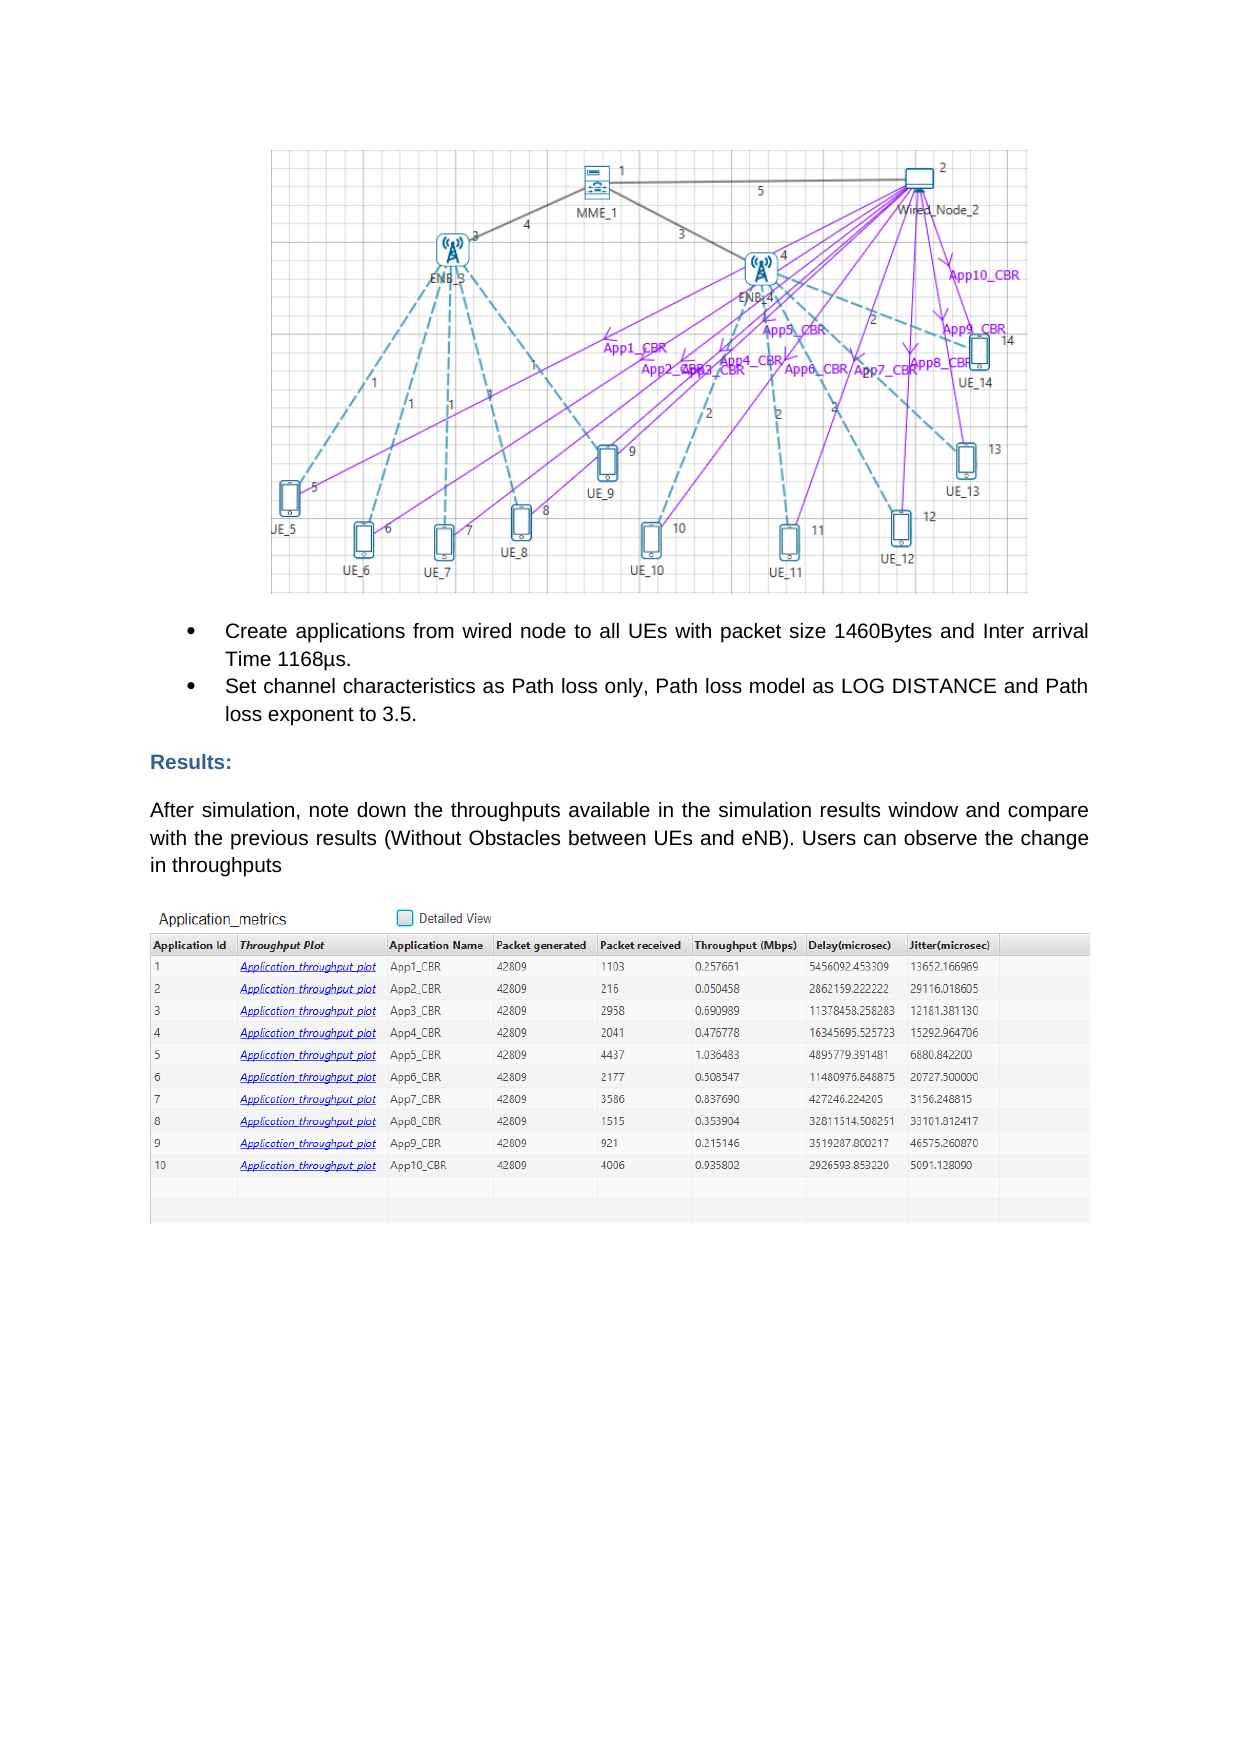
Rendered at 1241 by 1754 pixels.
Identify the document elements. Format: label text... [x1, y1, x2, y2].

text After simulation, note down the throughputs available in the simulation results window and compare with the previous results (Without Obstacles between UEs and eNB). Users can observe the change in throughputs [150, 798, 1090, 877]
picture [271, 150, 1029, 594]
list Set channel characteristics as Path loss only, Path loss model as LOG DISTANCE and Path loss exponent to 3.5. [187, 674, 1090, 725]
picture [150, 901, 1091, 1224]
list Create applications from wired node to all UEs with packet size 1460Bytes and Inter arrival Time 1168µs. [187, 619, 1090, 670]
text Results: [150, 750, 1090, 774]
